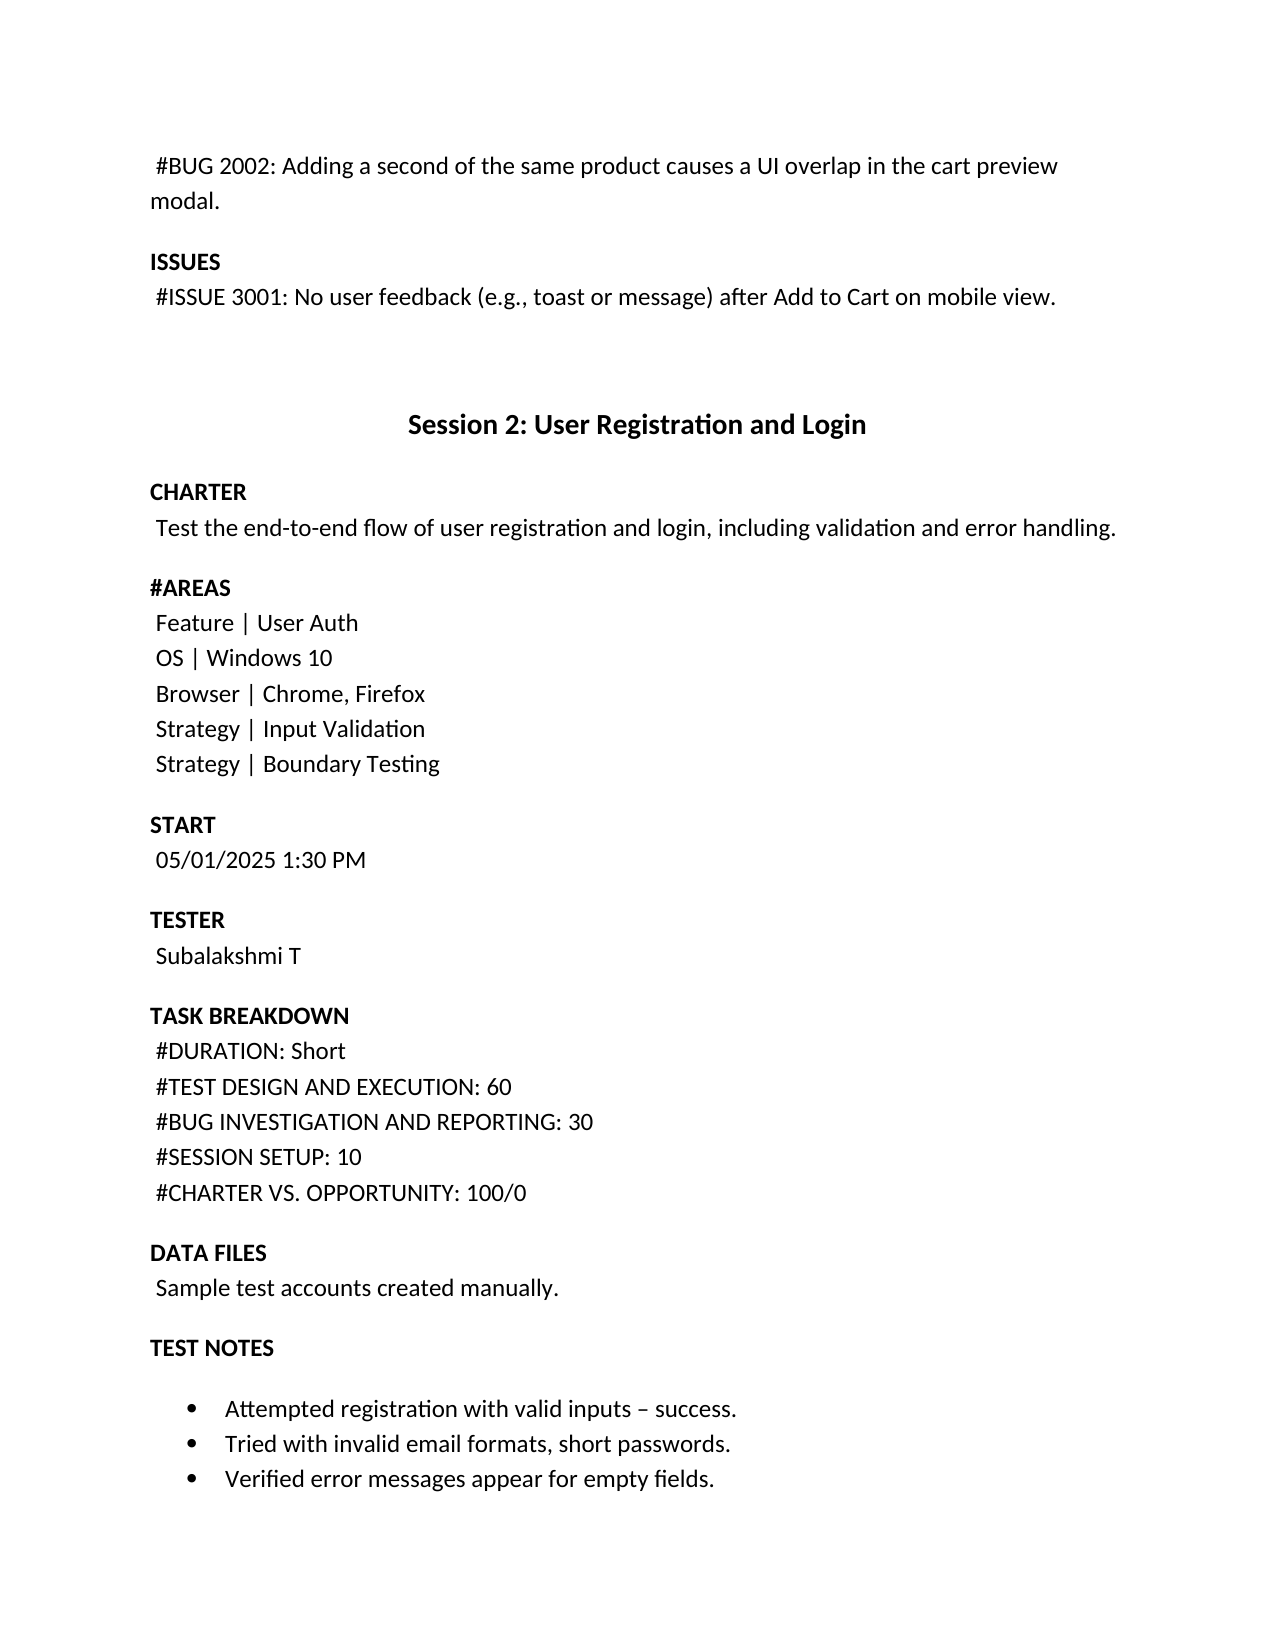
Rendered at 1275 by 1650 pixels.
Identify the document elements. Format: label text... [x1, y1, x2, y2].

text TESTER Subalakshmi T [150, 904, 1125, 970]
text ISSUES #ISSUE 3001: No user feedback (e.g., toast or message) after Add to Cart on mobile view. [150, 246, 1125, 311]
list Verified error messages appear for empty fields. [187, 1463, 1125, 1494]
text TASK BREAKDOWN #DURATION: Short #TEST DESIGN AND EXECUTION: 60 #BUG INVESTIGATION AND REPORTING: 30 #SESSION SETUP: 10 #CHARTER VS. OPPORTUNITY: 100/0 [150, 1000, 1125, 1207]
text START 05/01/2025 1:30 PM [150, 809, 1125, 875]
text #AREAS Feature | User Auth OS | Windows 10 Browser | Chrome, Firefox Strategy | Input Validation Strategy | Boundary Testing [150, 572, 1125, 779]
text TEST NOTES [150, 1333, 1125, 1363]
subtitle Session 2: User Registration and Login [150, 406, 1125, 441]
list Tried with invalid email formats, short passwords. [187, 1428, 1125, 1459]
text DATA FILES Sample test accounts created manually. [150, 1237, 1125, 1303]
list Attempted registration with valid inputs – success. [187, 1393, 1125, 1423]
text CHARTER Test the end-to-end flow of user registration and login, including validation and error handling. [150, 476, 1125, 542]
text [150, 150, 1125, 216]
